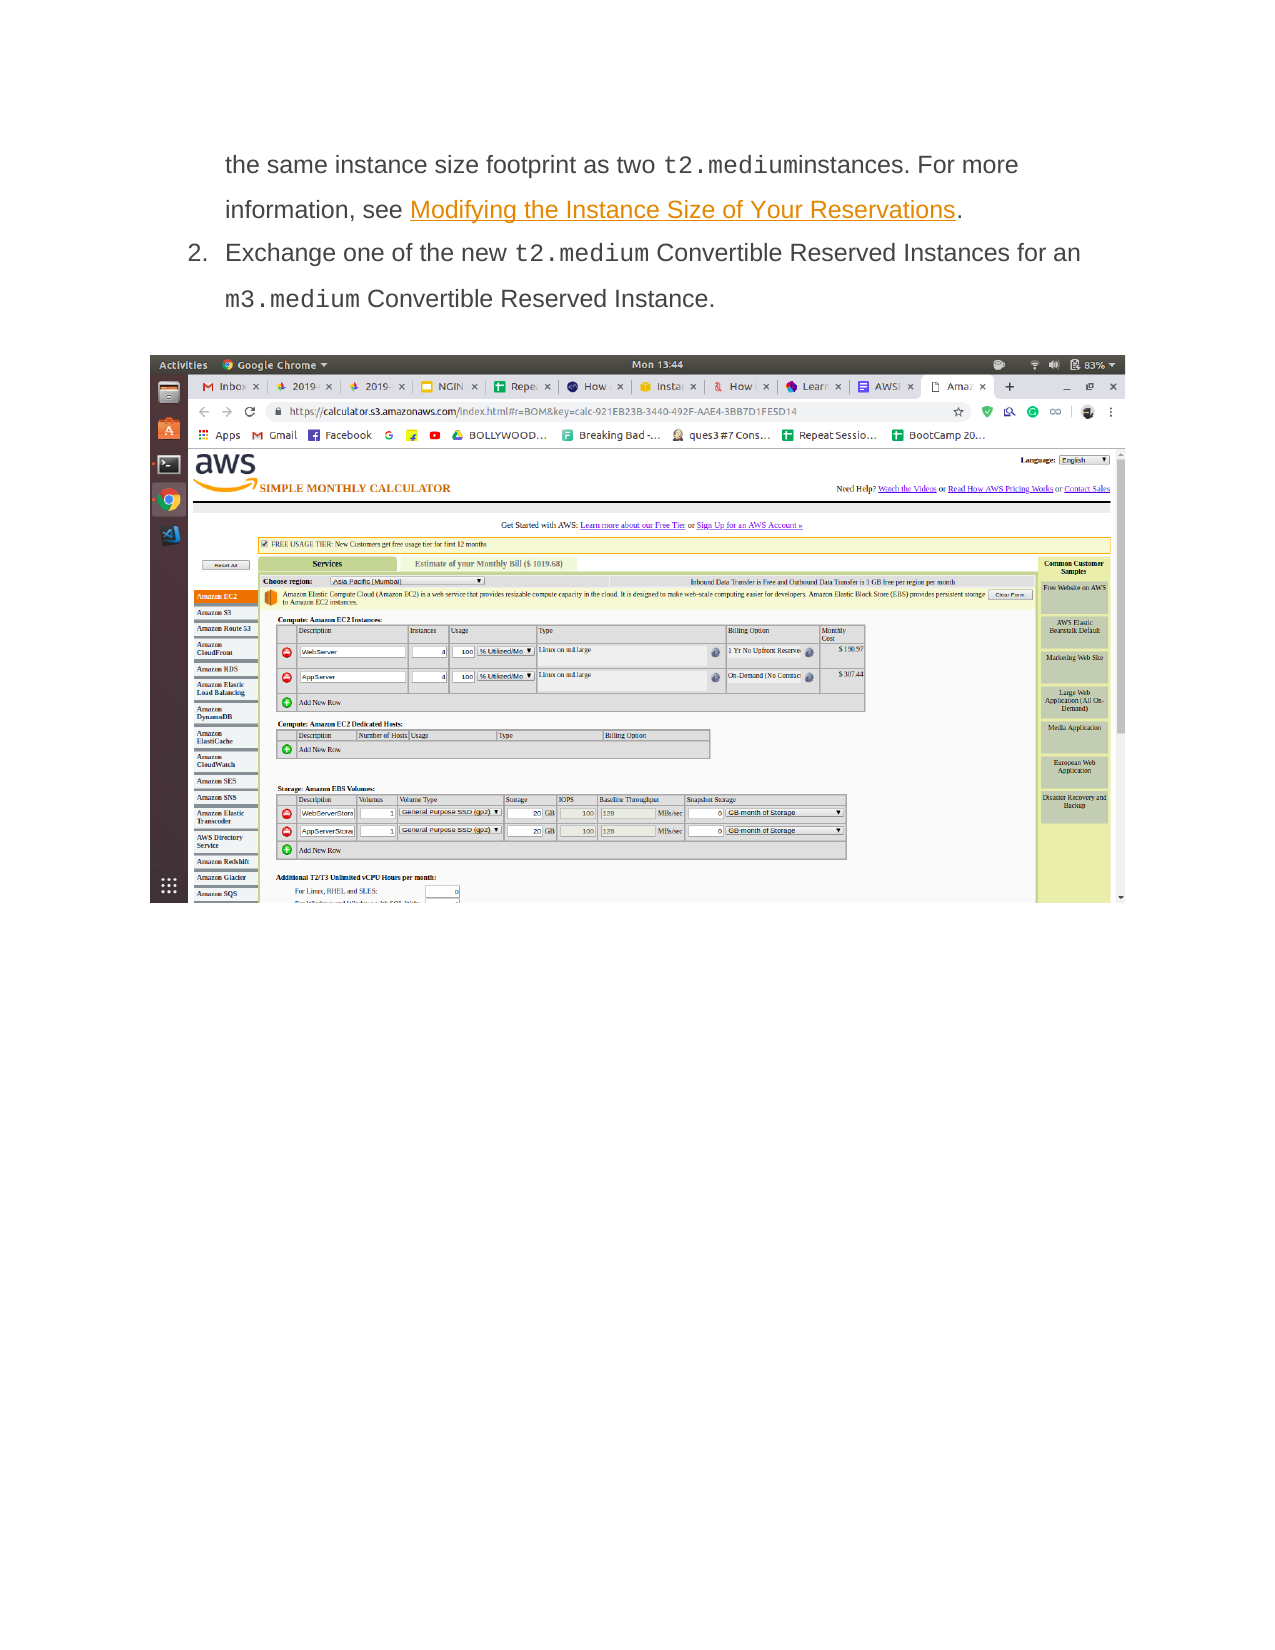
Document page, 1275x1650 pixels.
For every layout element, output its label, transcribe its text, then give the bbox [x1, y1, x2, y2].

list Exchange one of the new t2.medium Convertible Reserved Instances for an m3.medium Convertible Reserved Instance. [187, 238, 1125, 315]
picture [150, 355, 1125, 903]
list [187, 150, 1125, 224]
